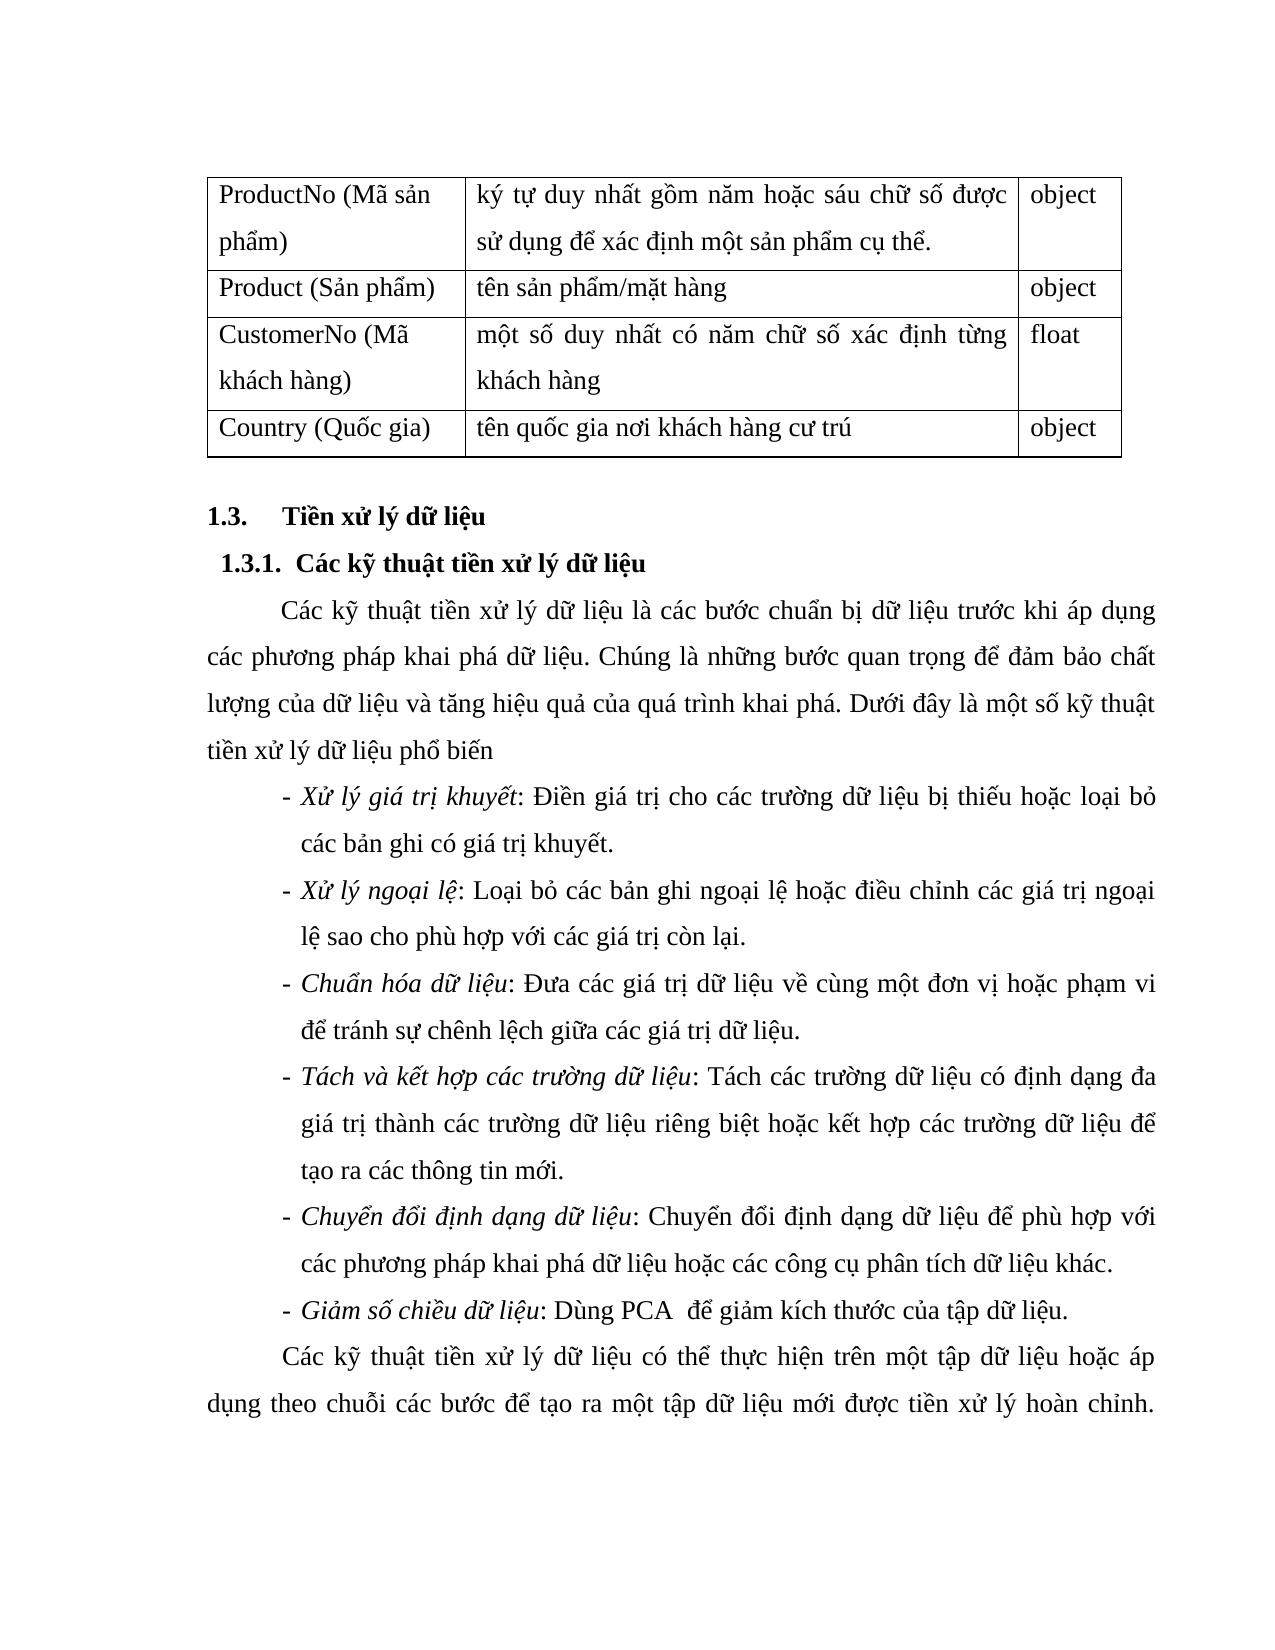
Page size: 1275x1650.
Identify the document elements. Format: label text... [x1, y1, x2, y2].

table_cell Country (Quốc gia) [208, 411, 465, 456]
table_cell ProductNo (Mã sản phẩm) [208, 178, 465, 270]
list Xử lý ngoại lệ: Loại bỏ các bản ghi ngoại lệ hoặc điều chỉnh các giá trị ngoại lệ sao cho phù hợp với các giá trị còn lại. [282, 874, 1157, 952]
table_cell tên quốc gia nơi khách hàng cư trú [466, 411, 1018, 456]
table_cell float [1019, 318, 1121, 410]
subtitle Các kỹ thuật tiền xử lý dữ liệu [220, 547, 1157, 578]
table_cell tên sản phẩm/mặt hàng [466, 271, 1018, 317]
table_cell ký tự duy nhất gồm năm hoặc sáu chữ số được sử dụng để xác định một sản phẩm cụ thể. [466, 178, 1018, 270]
table_cell Product (Sản phẩm) [208, 271, 465, 317]
table_cell CustomerNo (Mã khách hàng) [208, 318, 465, 410]
list Chuyển đổi định dạng dữ liệu: Chuyển đổi định dạng dữ liệu để phù hợp với các phương pháp khai phá dữ liệu hoặc các công cụ phân tích dữ liệu khác. [282, 1201, 1157, 1278]
table_cell object [1019, 178, 1121, 270]
table_cell object [1019, 411, 1121, 456]
list Xử lý giá trị khuyết: Điền giá trị cho các trường dữ liệu bị thiếu hoặc loại bỏ các bản ghi có giá trị khuyết. [282, 781, 1157, 858]
text Các kỹ thuật tiền xử lý dữ liệu là các bước chuẩn bị dữ liệu trước khi áp dụng các phương pháp khai phá dữ liệu. Chúng là những bước quan trọng để đảm bảo chất lượng của dữ liệu và tăng hiệu quả của quá trình khai phá. Dưới đây là một số kỹ thuật tiền xử lý dữ liệu phổ biến [207, 594, 1157, 765]
list Tách và kết hợp các trường dữ liệu: Tách các trường dữ liệu có định dạng đa giá trị thành các trường dữ liệu riêng biệt hoặc kết hợp các trường dữ liệu để tạo ra các thông tin mới. [282, 1061, 1157, 1185]
list Chuẩn hóa dữ liệu: Đưa các giá trị dữ liệu về cùng một đơn vị hoặc phạm vi để tránh sự chênh lệch giữa các giá trị dữ liệu. [282, 967, 1157, 1045]
list Giảm số chiều dữ liệu: Dùng PCA để giảm kích thước của tập dữ liệu. [282, 1294, 1157, 1325]
subtitle Tiền xử lý dữ liệu [207, 501, 1157, 532]
table_cell object [1019, 271, 1121, 317]
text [207, 1341, 1157, 1418]
table_cell một số duy nhất có năm chữ số xác định từng khách hàng [466, 318, 1018, 410]
